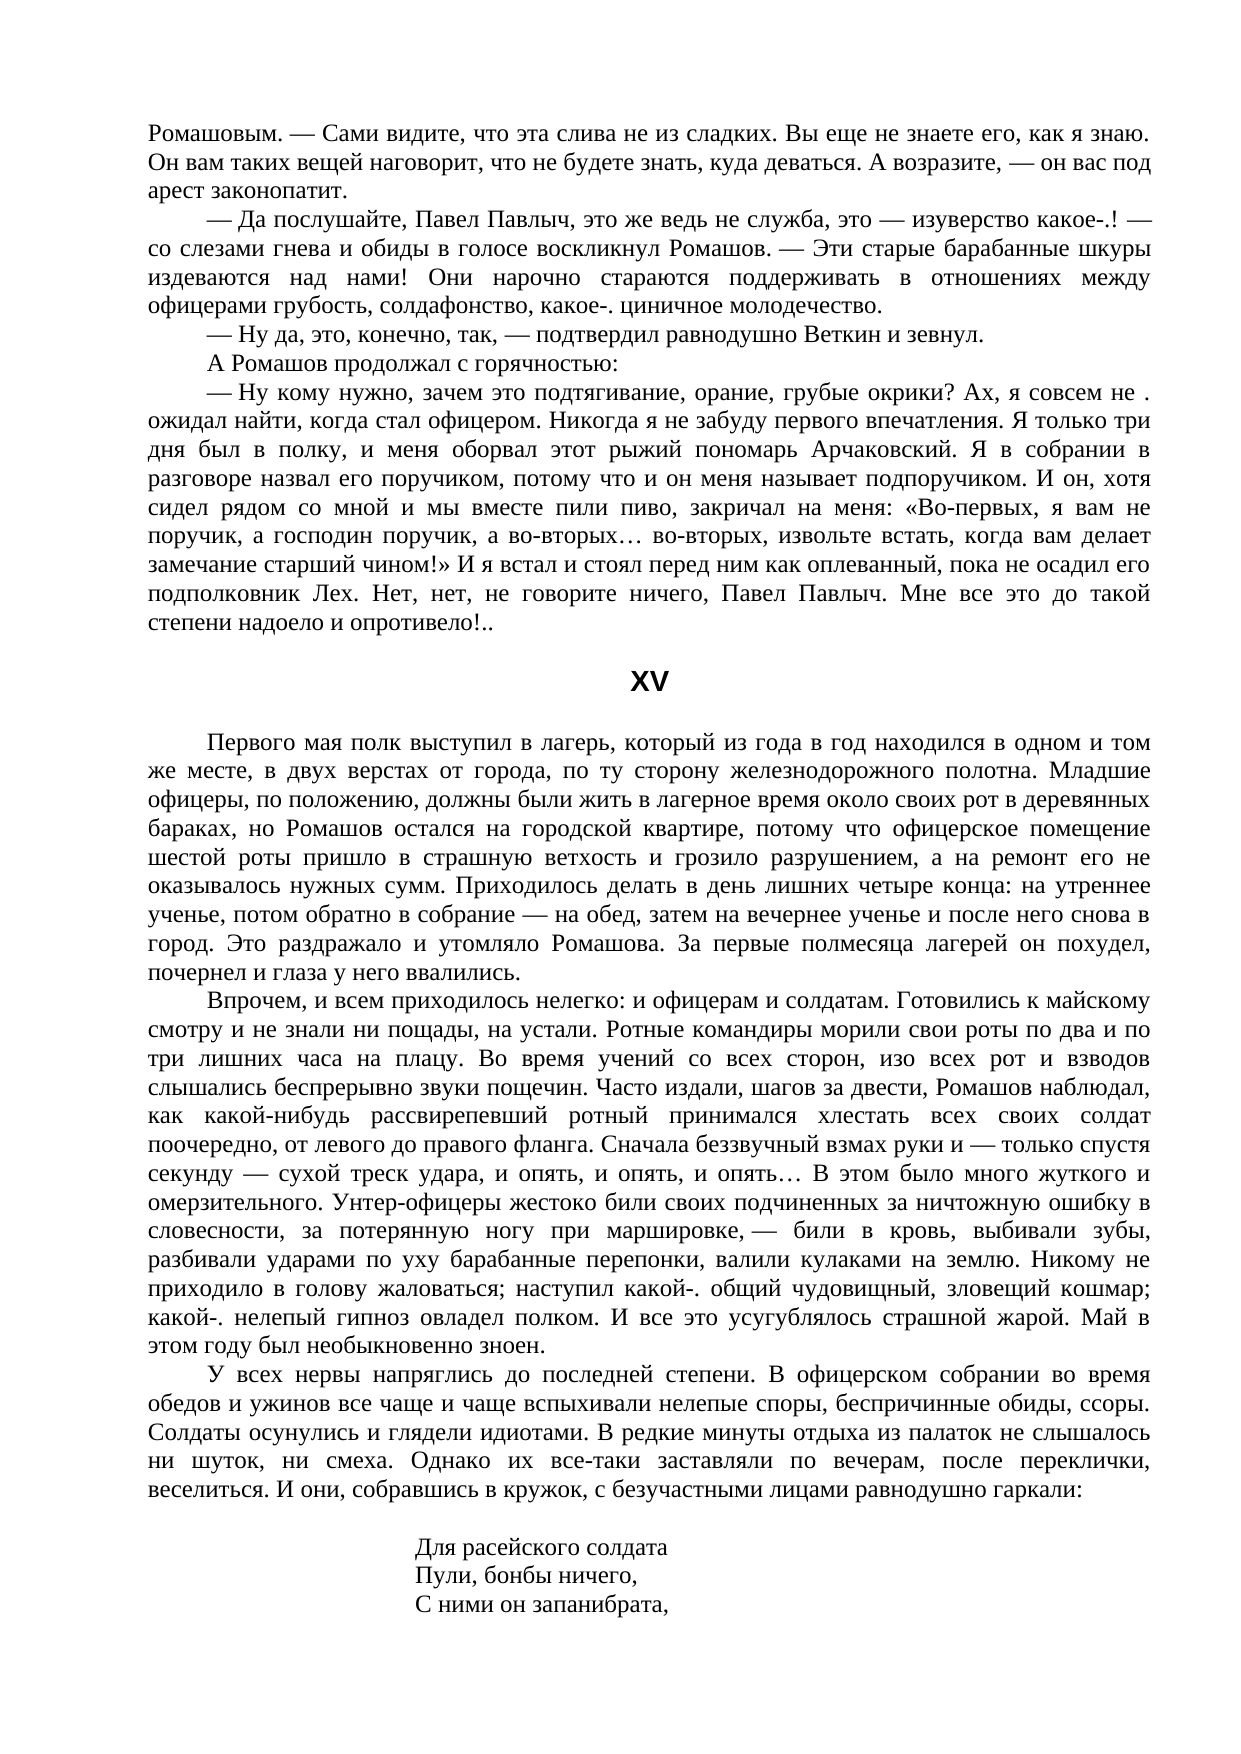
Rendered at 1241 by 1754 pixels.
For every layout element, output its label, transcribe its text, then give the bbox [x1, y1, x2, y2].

subtitle XV [148, 664, 1152, 698]
text А Ромашов продолжал с горячностью: [148, 348, 1152, 377]
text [148, 118, 1152, 204]
text — Ну кому нужно, зачем это подтягивание, орание, грубые окрики? Ах, я совсем не . ожидал найти, когда стал офицером. Никогда я не забуду первого впечатления. Я только три дня был в полку, и меня оборвал этот рыжий пономарь Арчаковский. Я в собрании в разговоре назвал его поручиком, потому что и он меня называет подпоручиком. И он, хотя сидел рядом со мной и мы вместе пили пиво, закричал на меня: «Во-первых, я вам не поручик, а господин поручик, а во-вторых… во-вторых, извольте встать, когда вам делает замечание старший чином!» И я встал и стоял перед ним как оплеванный, пока не осадил его подполковник Лех. Нет, нет, не говорите ничего, Павел Павлыч. Мне все это до такой степени надоело и опротивело!.. [148, 377, 1152, 636]
text С ними он запанибрата, [356, 1589, 1089, 1618]
text Первого мая полк выступил в лагерь, который из года в год находился в одном и том же месте, в двух верстах от города, по ту сторону железнодорожного полотна. Младшие офицеры, по положению, должны были жить в лагерное время около своих рот в деревянных бараках, но Ромашов остался на городской квартире, потому что офицерское помещение шестой роты пришло в страшную ветхость и грозило разрушением, а на ремонт его не оказывалось нужных сумм. Приходилось делать в день лишних четыре конца: на утреннее ученье, потом обратно в собрание — на обед, затем на вечернее ученье и после него снова в город. Это раздражало и утомляло Ромашова. За первые полмесяца лагерей он похудел, почернел и глаза у него ввалились. [148, 727, 1152, 985]
text Для расейского солдата [356, 1532, 1089, 1560]
text — Ну да, это, конечно, так, — подтвердил равнодушно Веткин и зевнул. [148, 319, 1152, 348]
text — Да послушайте, Павел Павлыч, это же ведь не служба, это — изуверство какое-.! — со слезами гнева и обиды в голосе воскликнул Ромашов. — Эти старые барабанные шкуры издеваются над нами! Они нарочно стараются поддерживать в отношениях между офицерами грубость, солдафонство, какое-. циничное молодечество. [148, 204, 1152, 319]
text У всех нервы напряглись до последней степени. В офицерском собрании во время обедов и ужинов все чаще и чаще вспыхивали нелепые споры, беспричинные обиды, ссоры. Солдаты осунулись и глядели идиотами. В редкие минуты отдыха из палаток не слышалось ни шуток, ни смеха. Однако их все-таки заставляли по вечерам, после переклички, веселиться. И они, собравшись в кружок, с безучастными лицами равнодушно гаркали: [148, 1359, 1152, 1503]
text Впрочем, и всем приходилось нелегко: и офицерам и солдатам. Готовились к майскому смотру и не знали ни пощады, на устали. Ротные командиры морили свои роты по два и по три лишних часа на плацу. Во время учений со всех сторон, изо всех рот и взводов слышались беспрерывно звуки пощечин. Часто издали, шагов за двести, Ромашов наблюдал, как какой-нибудь рассвирепевший ротный принимался хлестать всех своих солдат поочередно, от левого до правого фланга. Сначала беззвучный взмах руки и — только спустя секунду — сухой треск удара, и опять, и опять, и опять… В этом было много жуткого и омерзительного. Унтер-офицеры жестоко били своих подчиненных за ничтожную ошибку в словесности, за потерянную ногу при маршировке, — били в кровь, выбивали зубы, разбивали ударами по уху барабанные перепонки, валили кулаками на землю. Никому не приходило в голову жаловаться; наступил какой-. общий чудовищный, зловещий кошмар; какой-. нелепый гипноз овладел полком. И все это усугублялось страшной жарой. Май в этом году был необыкновенно зноен. [148, 985, 1152, 1359]
text Пули, бонбы ничего, [356, 1560, 1089, 1589]
